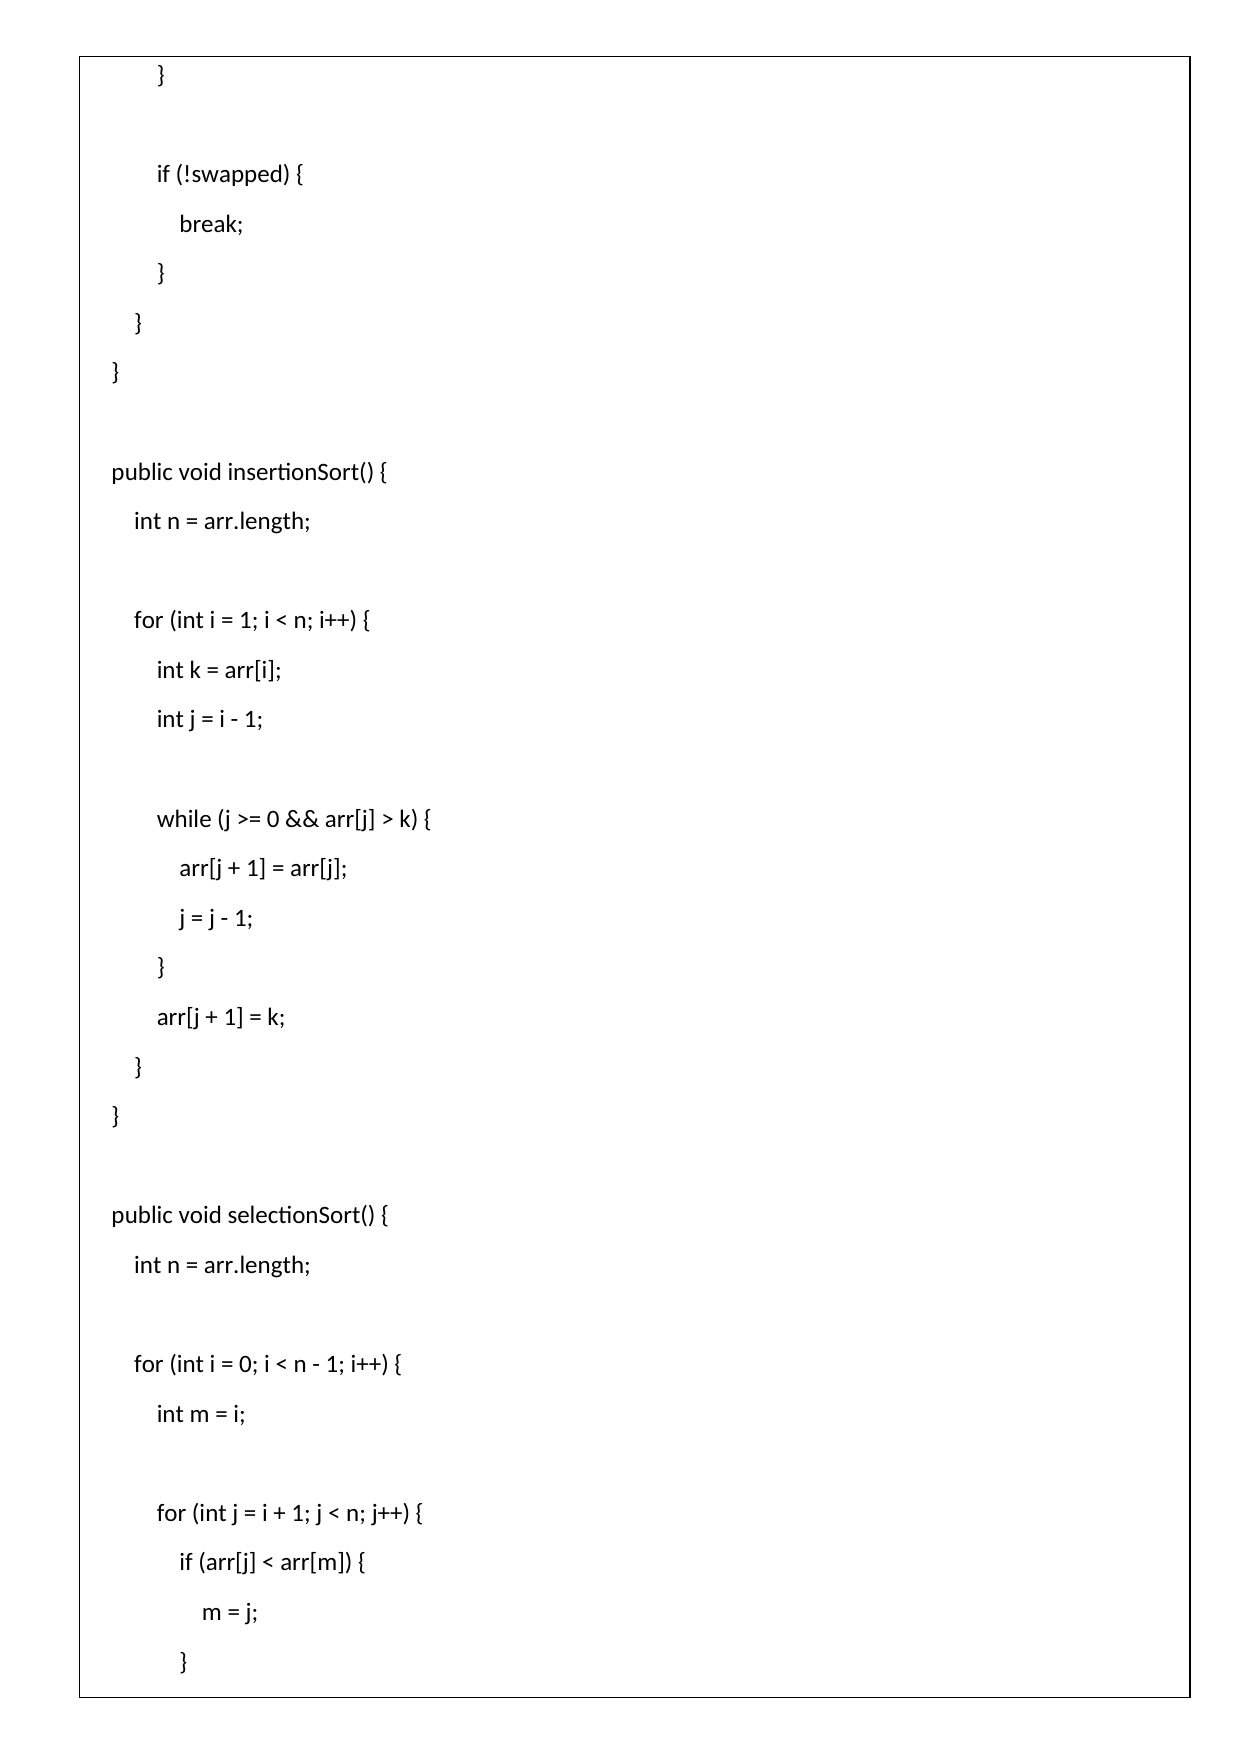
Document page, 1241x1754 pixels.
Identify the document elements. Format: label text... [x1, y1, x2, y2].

text arr[j + 1] = arr[j]; [89, 852, 1181, 883]
text } [89, 357, 1181, 387]
text } [89, 257, 1181, 288]
text for (int i = 1; i < n; i++) { [89, 604, 1181, 635]
text } [89, 1051, 1181, 1081]
text m = j; [89, 1596, 1181, 1627]
text if (!swapped) { [89, 158, 1181, 189]
text } [89, 1100, 1181, 1131]
text public void selectionSort() { [89, 1199, 1181, 1230]
text for (int i = 0; i < n - 1; i++) { [89, 1348, 1181, 1379]
text } [89, 952, 1181, 982]
text for (int j = i + 1; j < n; j++) { [89, 1497, 1181, 1527]
text int j = i - 1; [89, 704, 1181, 734]
text } [89, 1646, 1181, 1676]
text int k = arr[i]; [89, 654, 1181, 684]
text arr[j + 1] = k; [89, 1001, 1181, 1032]
text while (j >= 0 && arr[j] > k) { [89, 803, 1181, 833]
text break; [89, 208, 1181, 238]
text int n = arr.length; [89, 1249, 1181, 1279]
text int m = i; [89, 1398, 1181, 1428]
text } [89, 59, 1181, 89]
text j = j - 1; [89, 902, 1181, 932]
text public void insertionSort() { [89, 456, 1181, 486]
text if (arr[j] < arr[m]) { [89, 1547, 1181, 1577]
text int n = arr.length; [89, 505, 1181, 536]
text } [89, 307, 1181, 337]
